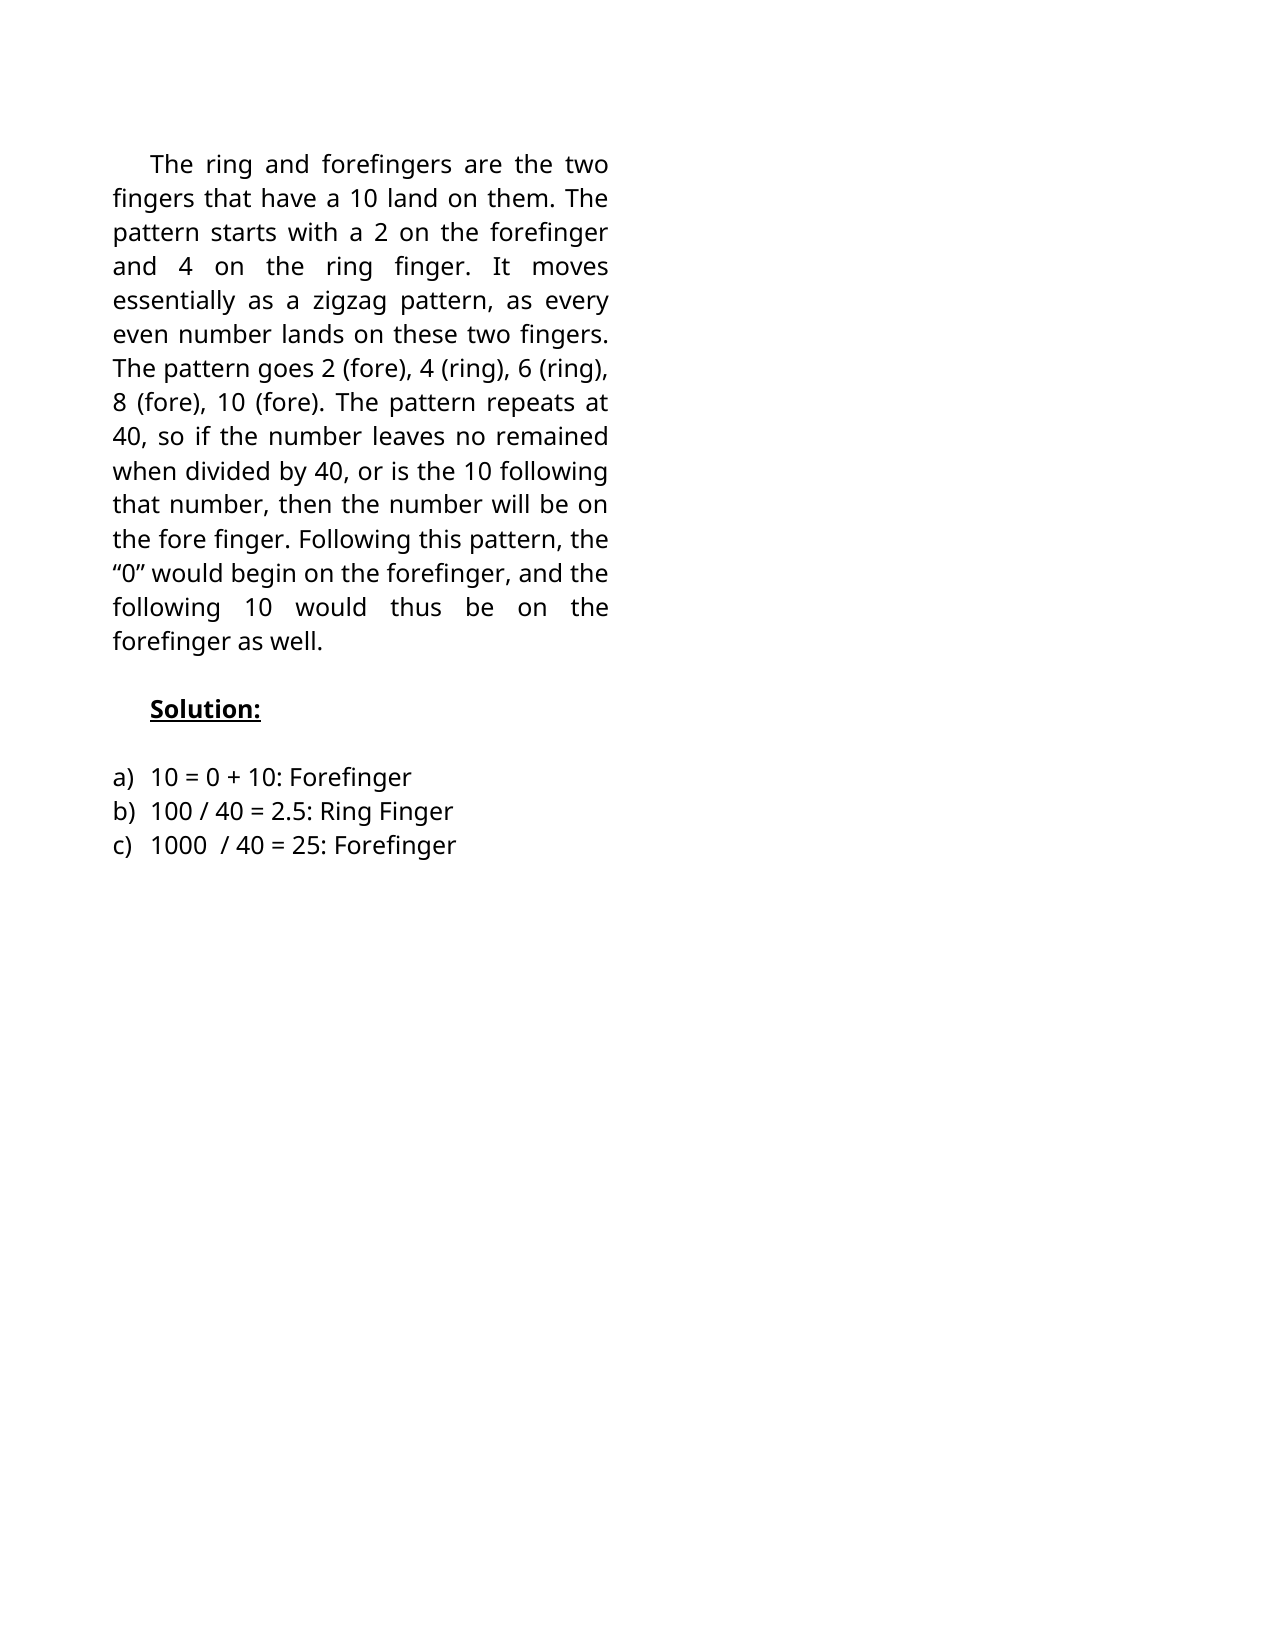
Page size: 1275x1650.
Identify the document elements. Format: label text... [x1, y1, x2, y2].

list 10 = 0 + 10: Forefinger [112, 760, 609, 794]
list 1000 / 40 = 25: Forefinger [112, 828, 609, 862]
text The ring and forefingers are the two fingers that have a 10 land on them. The pattern starts with a 2 on the forefinger and 4 on the ring finger. It moves essentially as a zigzag pattern, as every even number lands on these two fingers. The pattern goes 2 (fore), 4 (ring), 6 (ring), 8 (fore), 10 (fore). The pattern repeats at 40, so if the number leaves no remained when divided by 40, or is the 10 following that number, then the number will be on the fore finger. Following this pattern, the “0” would begin on the forefinger, and the following 10 would thus be on the forefinger as well. [112, 147, 609, 657]
list 100 / 40 = 2.5: Ring Finger [112, 794, 609, 828]
text Solution: [112, 692, 609, 726]
